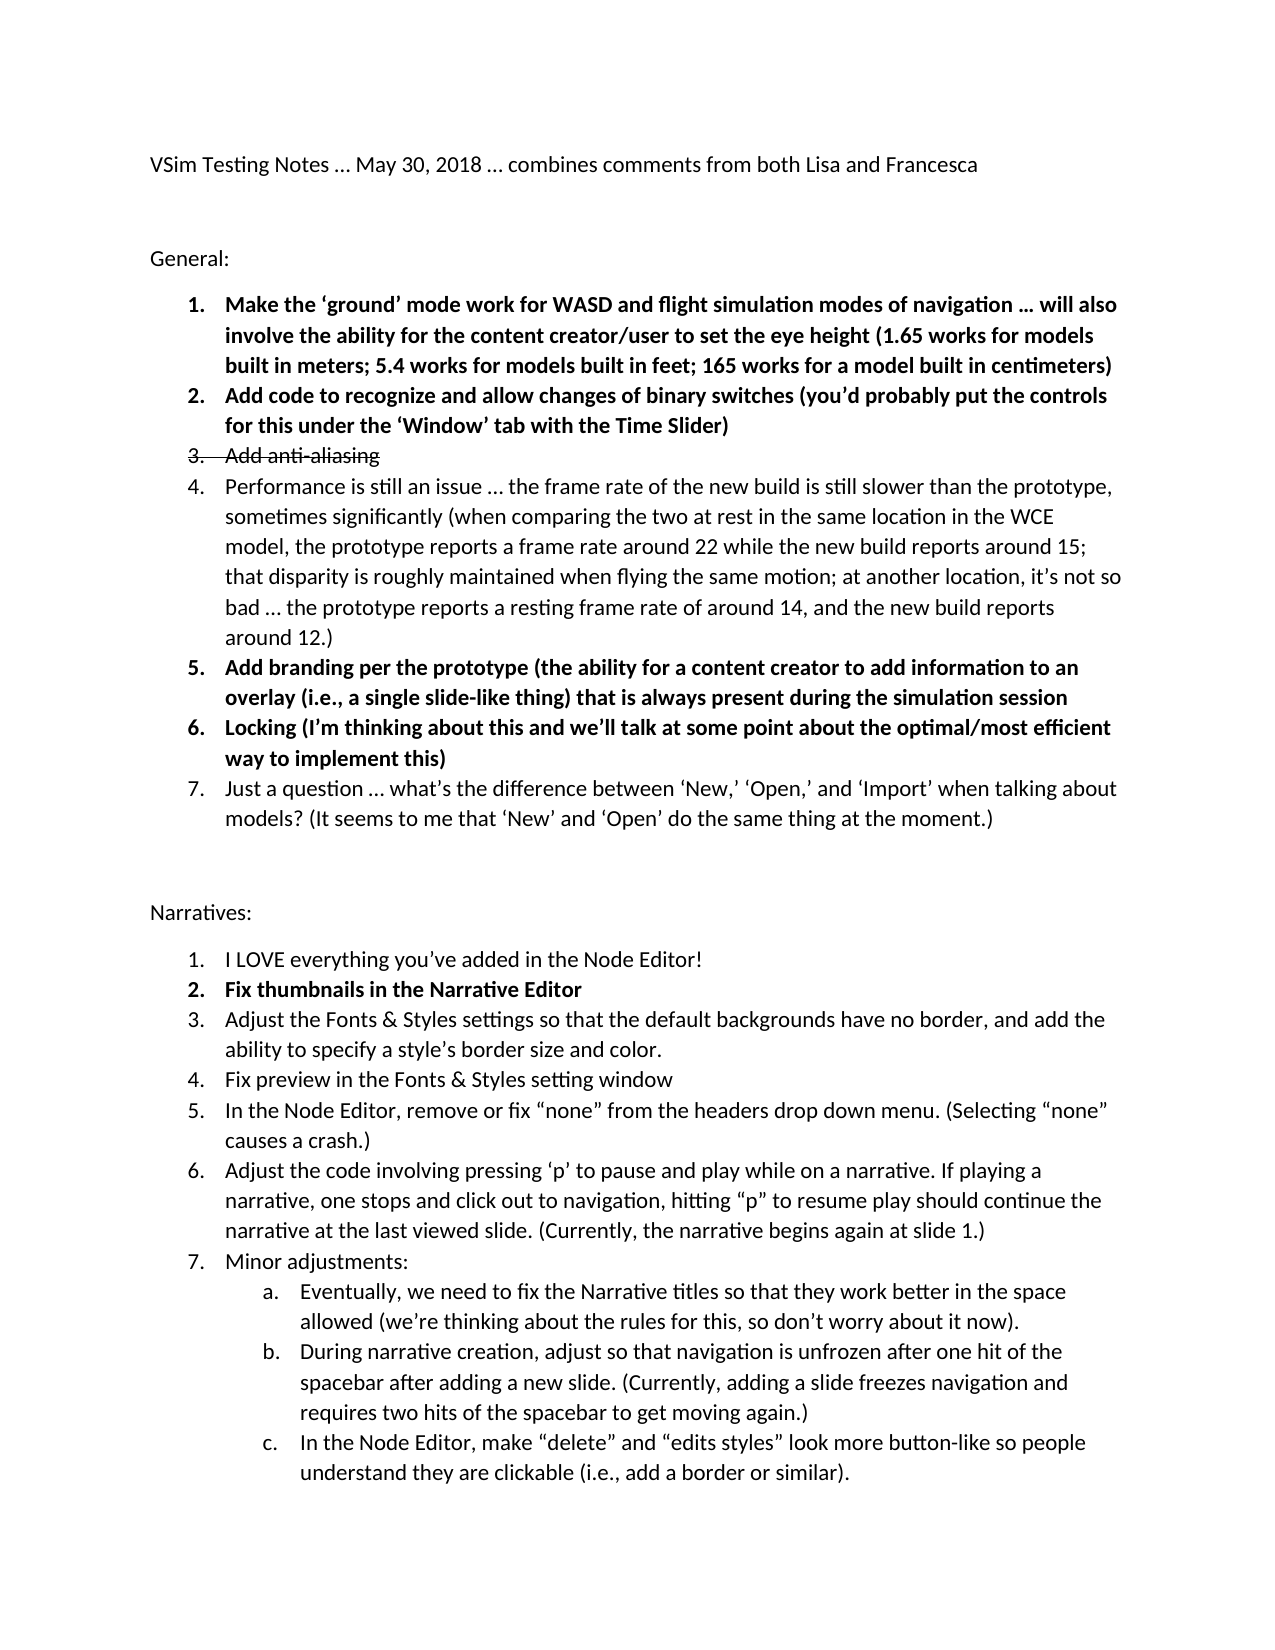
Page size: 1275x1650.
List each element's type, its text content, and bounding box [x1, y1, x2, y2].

list In the Node Editor, make “delete” and “edits styles” look more button-like so people understand they are clickable (i.e., add a border or similar). [262, 1428, 1125, 1486]
list Add code to recognize and allow changes of binary switches (you’d probably put the controls for this under the ‘Window’ tab with the Time Slider) [187, 381, 1125, 439]
list Just a question … what’s the difference between ‘New,’ ‘Open,’ and ‘Import’ when talking about models? (It seems to me that ‘New’ and ‘Open’ do the same thing at the moment.) [187, 774, 1125, 832]
text VSim Testing Notes … May 30, 2018 … combines comments from both Lisa and Francesca [150, 150, 1125, 178]
list Minor adjustments: [187, 1247, 1125, 1275]
list Add anti-aliasing [187, 442, 1125, 470]
list In the Node Editor, remove or fix “none” from the headers drop down menu. (Selecting “none” causes a crash.) [187, 1096, 1125, 1154]
list Performance is still an issue … the frame rate of the new build is still slower than the prototype, sometimes significantly (when comparing the two at rest in the same location in the WCE model, the prototype reports a frame rate around 22 while the new build reports around 15; that disparity is roughly maintained when flying the same motion; at another location, it’s not so bad … the prototype reports a resting frame rate of around 14, and the new build reports around 12.) [187, 472, 1125, 651]
list Adjust the code involving pressing ‘p’ to pause and play while on a narrative. If playing a narrative, one stops and click out to navigation, hitting “p” to resume play should continue the narrative at the last viewed slide. (Currently, the narrative begins again at slide 1.) [187, 1156, 1125, 1245]
list Fix preview in the Fonts & Styles setting window [187, 1066, 1125, 1094]
list I LOVE everything you’ve added in the Node Editor! [187, 945, 1125, 973]
list Locking (I’m thinking about this and we’ll talk at some point about the optimal/most efficient way to implement this) [187, 713, 1125, 772]
text Narratives: [150, 898, 1125, 926]
list During narrative creation, adjust so that navigation is unfrozen after one hit of the spacebar after adding a new slide. (Currently, adding a slide freezes navigation and requires two hits of the spacebar to get moving again.) [262, 1337, 1125, 1426]
list Adjust the Fonts & Styles settings so that the default backgrounds have no border, and add the ability to specify a style’s border size and color. [187, 1005, 1125, 1063]
list Eventually, we need to fix the Narrative titles so that they work better in the space allowed (we’re thinking about the rules for this, so don’t worry about it now). [262, 1277, 1125, 1335]
list Fix thumbnails in the Narrative Editor [187, 975, 1125, 1003]
text General: [150, 244, 1125, 272]
list Make the ‘ground’ mode work for WASD and flight simulation modes of navigation … will also involve the ability for the content creator/user to set the eye height (1.65 works for models built in meters; 5.4 works for models built in feet; 165 works for a model built in centimeters) [187, 291, 1125, 379]
list Add branding per the prototype (the ability for a content creator to add information to an overlay (i.e., a single slide-like thing) that is always present during the simulation session [187, 653, 1125, 711]
